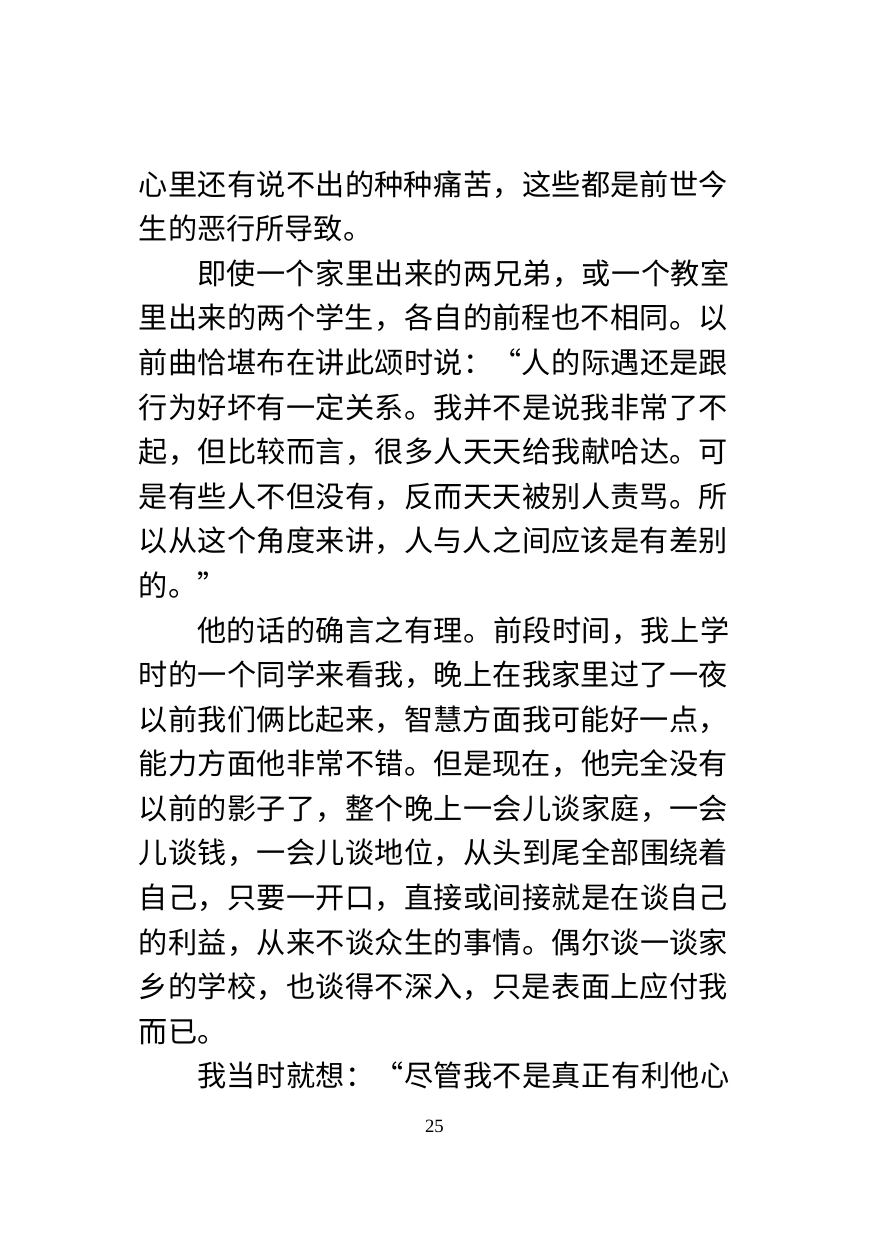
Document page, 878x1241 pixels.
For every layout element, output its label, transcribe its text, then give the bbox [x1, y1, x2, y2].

text 他的话的确言之有理。前段时间，我上学时的一个同学来看我，晚上在我家里过了一夜。以前我们俩比起来，智慧方面我可能好一点，能力方面他非常不错。但是现在，他完全没有以前的影子了，整个晚上一会儿谈家庭，一会儿谈钱，一会儿谈地位，从头到尾全部围绕着自己，只要一开口，直接或间接就是在谈自己的利益，从来不谈众生的事情。偶尔谈一谈家乡的学校，也谈得不深入，只是表面上应付我而已。 [139, 605, 729, 1051]
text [139, 159, 729, 249]
text 即使一个家里出来的两兄弟，或一个教室里出来的两个学生，各自的前程也不相同。以前曲恰堪布在讲此颂时说：“人的际遇还是跟行为好坏有一定关系。我并不是说我非常了不起，但比较而言，很多人天天给我献哈达。可是有些人不但没有，反而天天被别人责骂。所以从这个角度来讲，人与人之间应该是有差别的。” [139, 249, 729, 605]
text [139, 1051, 729, 1096]
